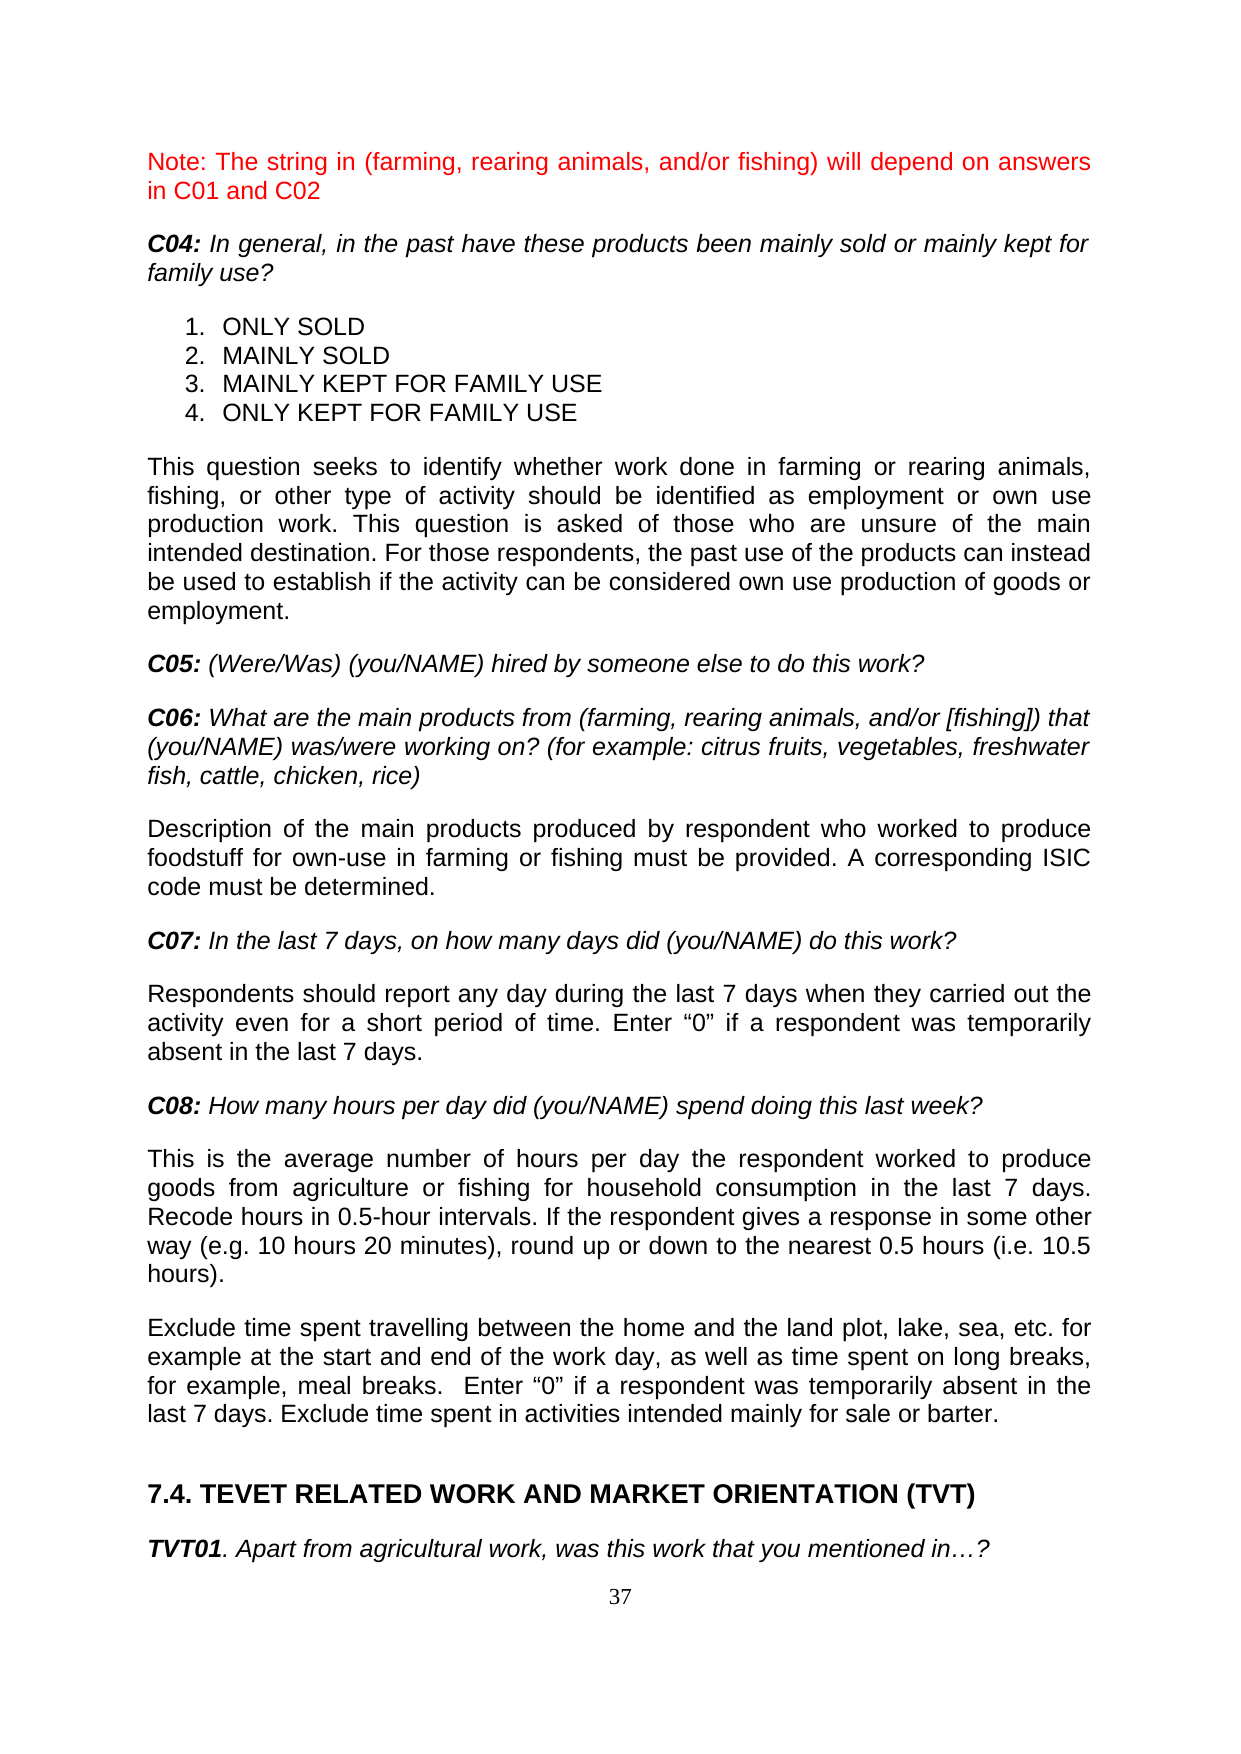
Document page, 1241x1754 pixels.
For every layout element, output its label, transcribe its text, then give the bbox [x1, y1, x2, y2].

text C05: (Were/Was) (you/NAME) hired by someone else to do this work? [147, 649, 1093, 678]
text C08: How many hours per day did (you/NAME) spend doing this last week? [147, 1091, 1093, 1119]
subtitle 7.4. TEVET RELATED WORK AND MARKET ORIENTATION (TVT) [147, 1478, 1093, 1509]
list ONLY KEPT FOR FAMILY USE [184, 398, 1093, 427]
text C07: In the last 7 days, on how many days did (you/NAME) do this work? [147, 926, 1093, 954]
text Note: The string in (farming, rearing animals, and/or fishing) will depend on answers in C01 and C02 [147, 147, 1093, 204]
list MAINLY SOLD [184, 341, 1093, 369]
text Description of the main products produced by respondent who worked to produce foodstuff for own-use in farming or fishing must be provided. A corresponding ISIC code must be determined. [147, 814, 1093, 901]
list MAINLY KEPT FOR FAMILY USE [184, 369, 1093, 398]
text This is the average number of hours per day the respondent worked to produce goods from agriculture or fishing for household consumption in the last 7 days. Recode hours in 0.5-hour intervals. If the respondent gives a response in some other way (e.g. 10 hours 20 minutes), round up or down to the nearest 0.5 hours (i.e. 10.5 hours). [147, 1144, 1093, 1288]
text This question seeks to identify whether work done in farming or rearing animals, fishing, or other type of activity should be identified as employment or own use production work. This question is asked of those who are unsure of the main intended destination. For those respondents, the past use of the products can instead be used to establish if the activity can be considered own use production of goods or employment. [147, 452, 1093, 624]
text C04: In general, in the past have these products been mainly sold or mainly kept for family use? [147, 229, 1093, 287]
text TVT01. Apart from agricultural work, was this work that you mentioned in…? [147, 1534, 1093, 1563]
text C06: What are the main products from (farming, rearing animals, and/or [fishing]) that (you/NAME) was/were working on? (for example: citrus fruits, vegetables, freshwater fish, cattle, chicken, rice) [147, 703, 1093, 789]
text Respondents should report any day during the last 7 days when they carried out the activity even for a short period of time. Enter “0” if a respondent was temporarily absent in the last 7 days. [147, 979, 1093, 1066]
list ONLY SOLD [184, 312, 1093, 341]
text Exclude time spent travelling between the home and the land plot, lake, sea, etc. for example at the start and end of the work day, as well as time spent on long breaks, for example, meal breaks. Enter “0” if a respondent was temporarily absent in the last 7 days. Exclude time spent in activities intended mainly for sale or barter. [147, 1313, 1093, 1428]
